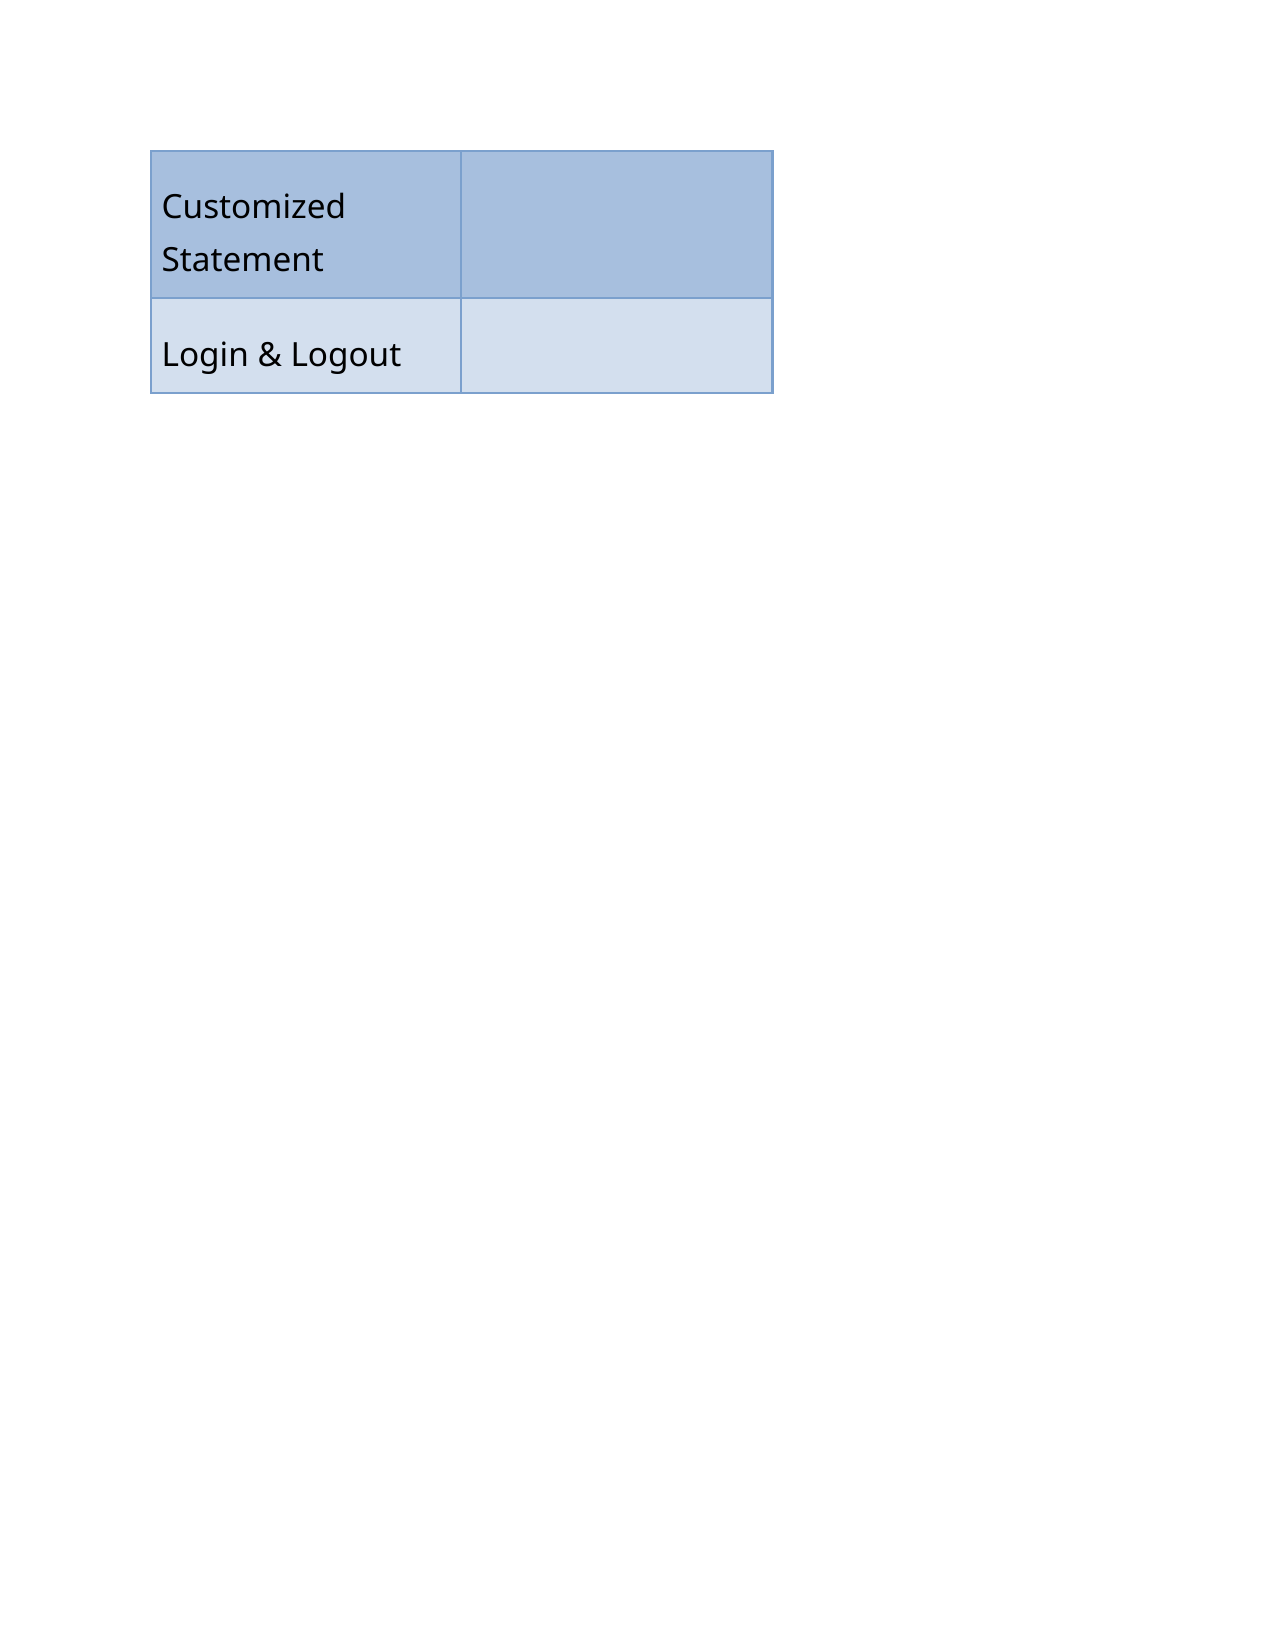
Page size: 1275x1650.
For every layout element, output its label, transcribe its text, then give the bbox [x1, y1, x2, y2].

table_cell [462, 152, 771, 297]
table_cell Login & Logout [152, 299, 460, 392]
table_cell [462, 299, 771, 392]
table_cell Customized Statement [152, 152, 460, 297]
